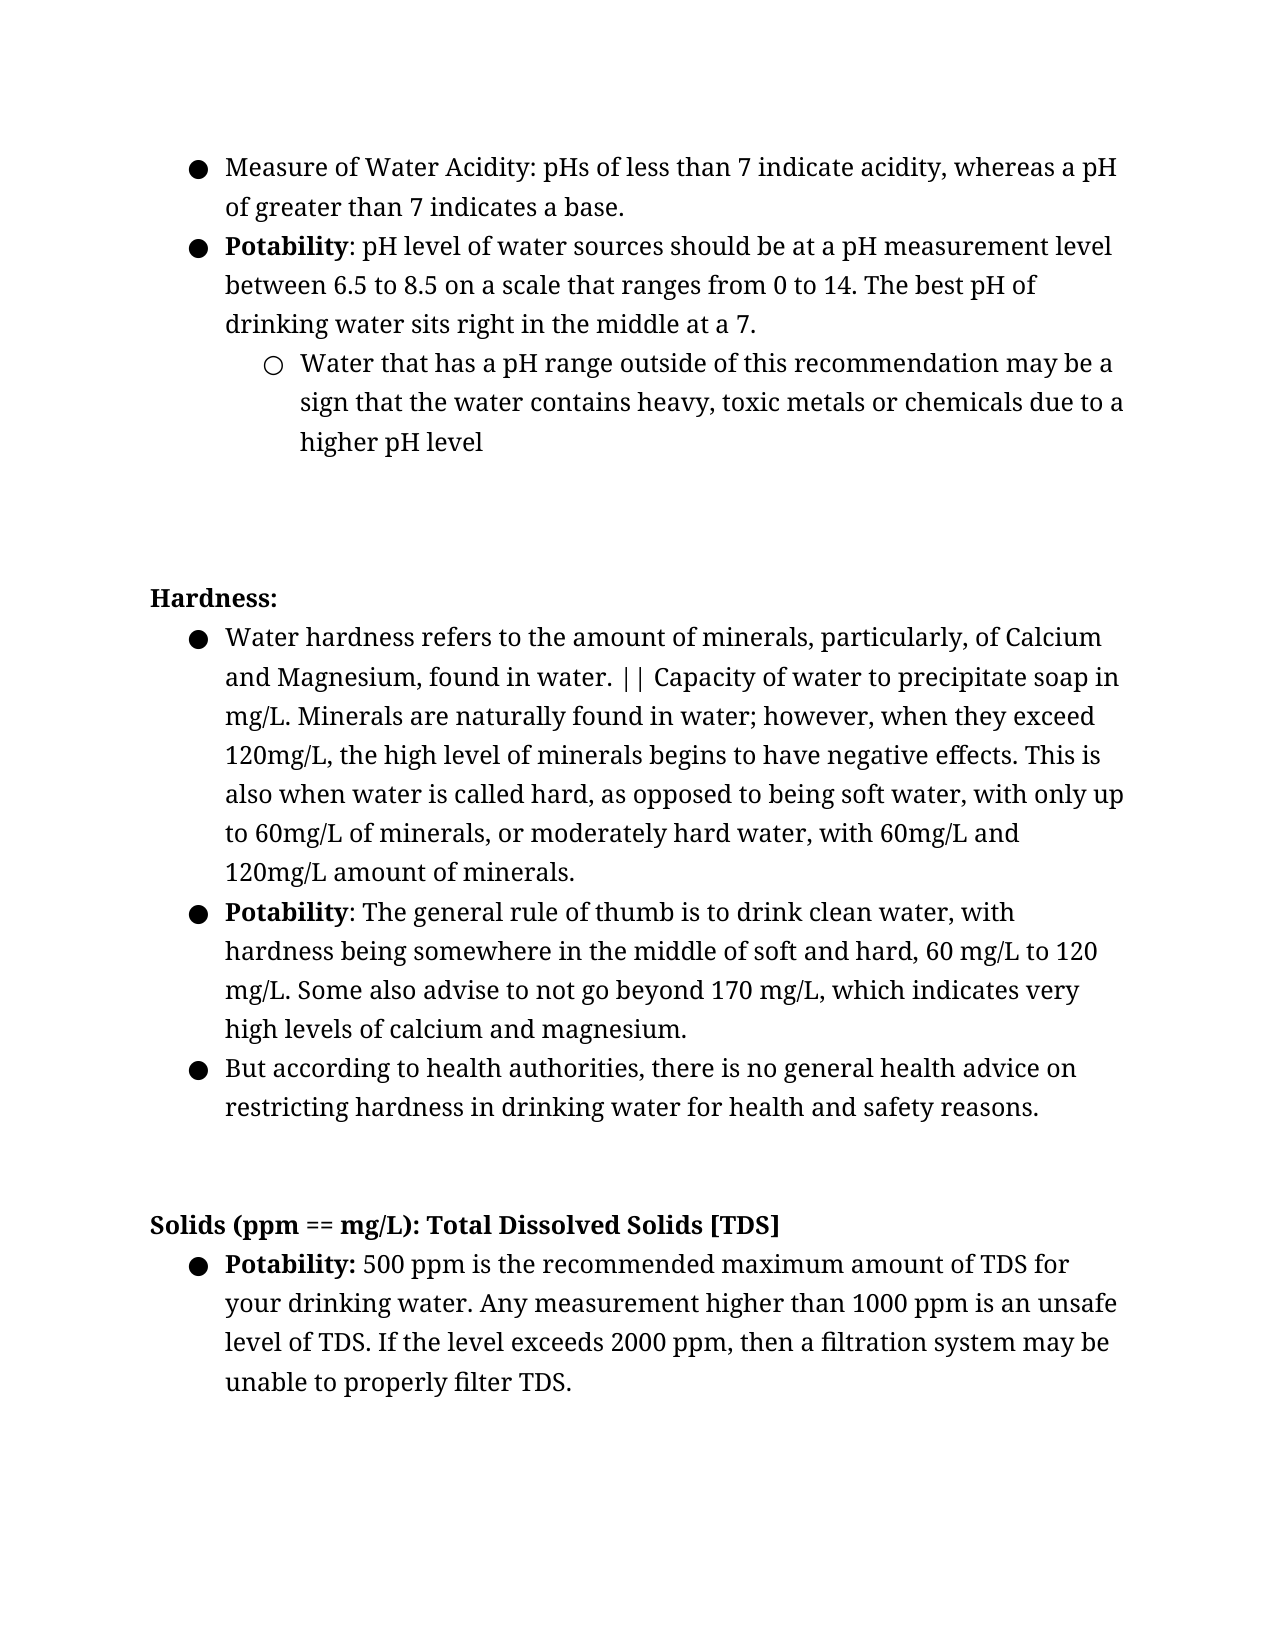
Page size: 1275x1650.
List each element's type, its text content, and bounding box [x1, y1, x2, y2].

list Potability: The general rule of thumb is to drink clean water, with hardness being somewhere in the middle of soft and hard, 60 mg/L to 120 mg/L. Some also advise to not go beyond 170 mg/L, which indicates very high levels of calcium and magnesium. [187, 894, 1125, 1046]
list Measure of Water Acidity: pHs of less than 7 indicate acidity, whereas a pH of greater than 7 indicates a base. [187, 150, 1125, 223]
list Water hardness refers to the amount of minerals, particularly, of Calcium and Magnesium, found in water. || Capacity of water to precipitate soap in mg/L. Minerals are naturally found in water; however, when they exceed 120mg/L, the high level of minerals begins to have negative effects. This is also when water is called hard, as opposed to being soft water, with only up to 60mg/L of minerals, or moderately hard water, with 60mg/L and 120mg/L amount of minerals. [187, 620, 1125, 889]
text Hardness: [150, 581, 1125, 615]
list Potability: pH level of water sources should be at a pH measurement level between 6.5 to 8.5 on a scale that ranges from 0 to 14. The best pH of drinking water sits right in the middle at a 7. [187, 228, 1125, 341]
list Water that has a pH range outside of this recommendation may be a sign that the water contains heavy, toxic metals or chemicals due to a higher pH level [262, 346, 1125, 458]
list Potability: 500 ppm is the recommended maximum amount of TDS for your drinking water. Any measurement higher than 1000 ppm is an unsafe level of TDS. If the level exceeds 2000 ppm, then a filtration system may be unable to properly filter TDS. [187, 1247, 1125, 1398]
list But according to health authorities, there is no general health advice on restricting hardness in drinking water for health and safety reasons. [187, 1051, 1125, 1124]
text Solids (ppm == mg/L): Total Dissolved Solids [TDS] [150, 1207, 1125, 1242]
